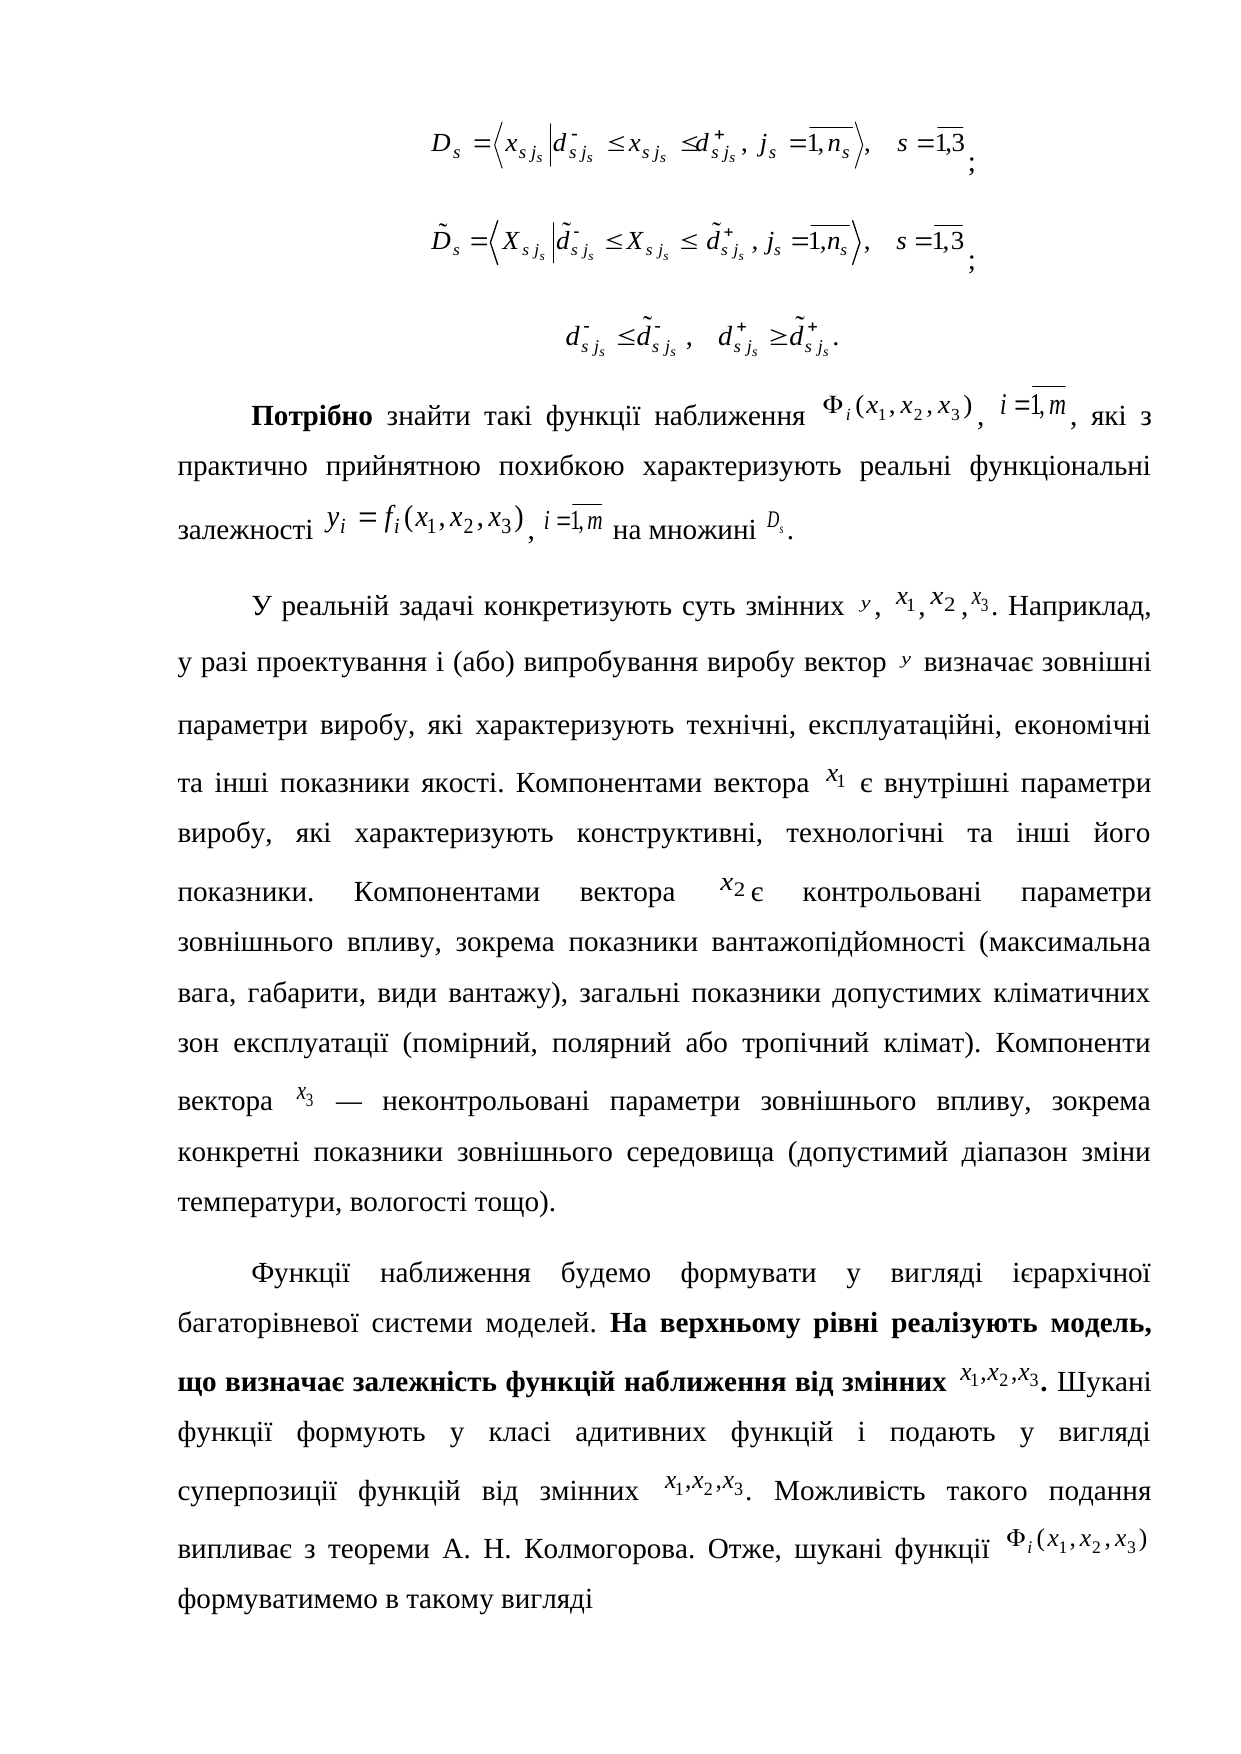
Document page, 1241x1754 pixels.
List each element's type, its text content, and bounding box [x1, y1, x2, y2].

text ; [177, 118, 1152, 178]
text ; [177, 216, 1152, 276]
text Потрібно знайти такі функції наближення , , які з практично прийнятною похибкою характеризують реальні функціональні залежності , на множині . [177, 379, 1152, 557]
text У реальній задачі конкретизують суть змінних , ,,. Наприклад, у разі проектування і (або) випробування виробу вектор визначає зовнішні параметри виробу, які характеризують технічні, експлуатаційні, економічні та інші показники якості. Компонентами вектора є внутрішні параметри виробу, які характеризують конструктивні, технологічні та інші його показники. Компонентами вектора є контрольовані параметри зовнішнього впливу, зокрема показники вантажопідйомності (максимальна вага, габарити, види вантажу), загальні показники допустимих кліматичних зон експлуатації (помірний, полярний або тропічний клімат). Компоненти вектора — неконтрольовані параметри зовнішнього впливу, зокрема конкретні показники зовнішнього середовища (допустимий діапазон зміни температури, вологості тощо). [177, 580, 1152, 1218]
text Функції наближення будемо формувати у вигляді ієрархічної багаторівневої системи моделей. На верхньому рівні реалізують модель, що визначає залежність функцій наближення від змінних . Шукані функції формують у класі адитивних функцій і подають у вигляді суперпозиції функцій від змінних . Можливість такого подання випливає з теореми А. Н. Колмогорова. Отже, шукані функції формуватимемо в такому вигляді [177, 1255, 1152, 1615]
